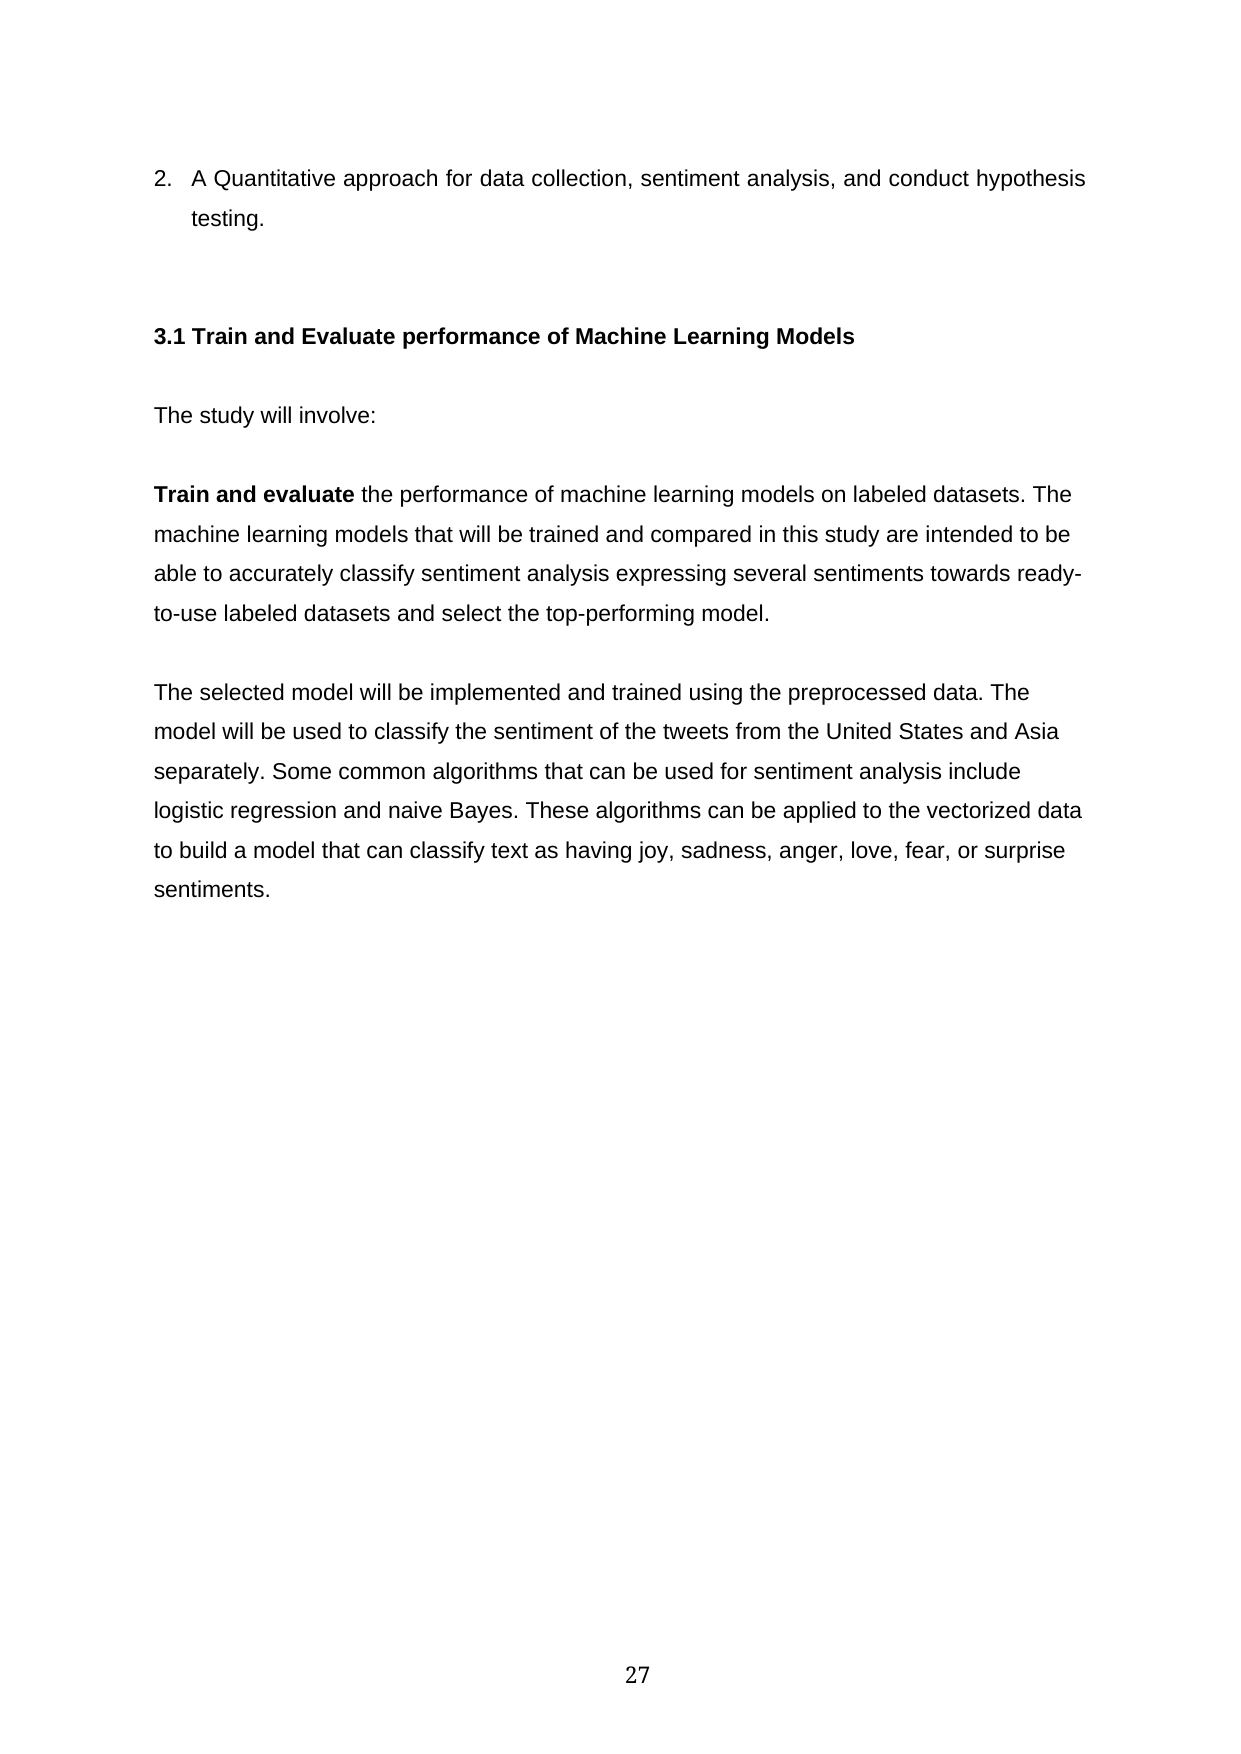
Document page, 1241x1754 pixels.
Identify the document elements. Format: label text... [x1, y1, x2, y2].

text 3.1 Train and Evaluate performance of Machine Learning Models [153, 323, 1087, 350]
list A Quantitative approach for data collection, sentiment analysis, and conduct hypothesis testing. [153, 165, 1087, 231]
text The selected model will be implemented and trained using the preprocessed data. The model will be used to classify the sentiment of the tweets from the United States and Asia separately. Some common algorithms that can be used for sentiment analysis include logistic regression and naive Bayes. These algorithms can be applied to the vectorized data to build a model that can classify text as having joy, sadness, anger, love, fear, or surprise sentiments. [153, 679, 1087, 902]
text Train and evaluate the performance of machine learning models on labeled datasets. The machine learning models that will be trained and compared in this study are intended to be able to accurately classify sentiment analysis expressing several sentiments towards ready-to-use labeled datasets and select the top-performing model. [153, 481, 1087, 626]
text The study will involve: [153, 402, 1087, 429]
